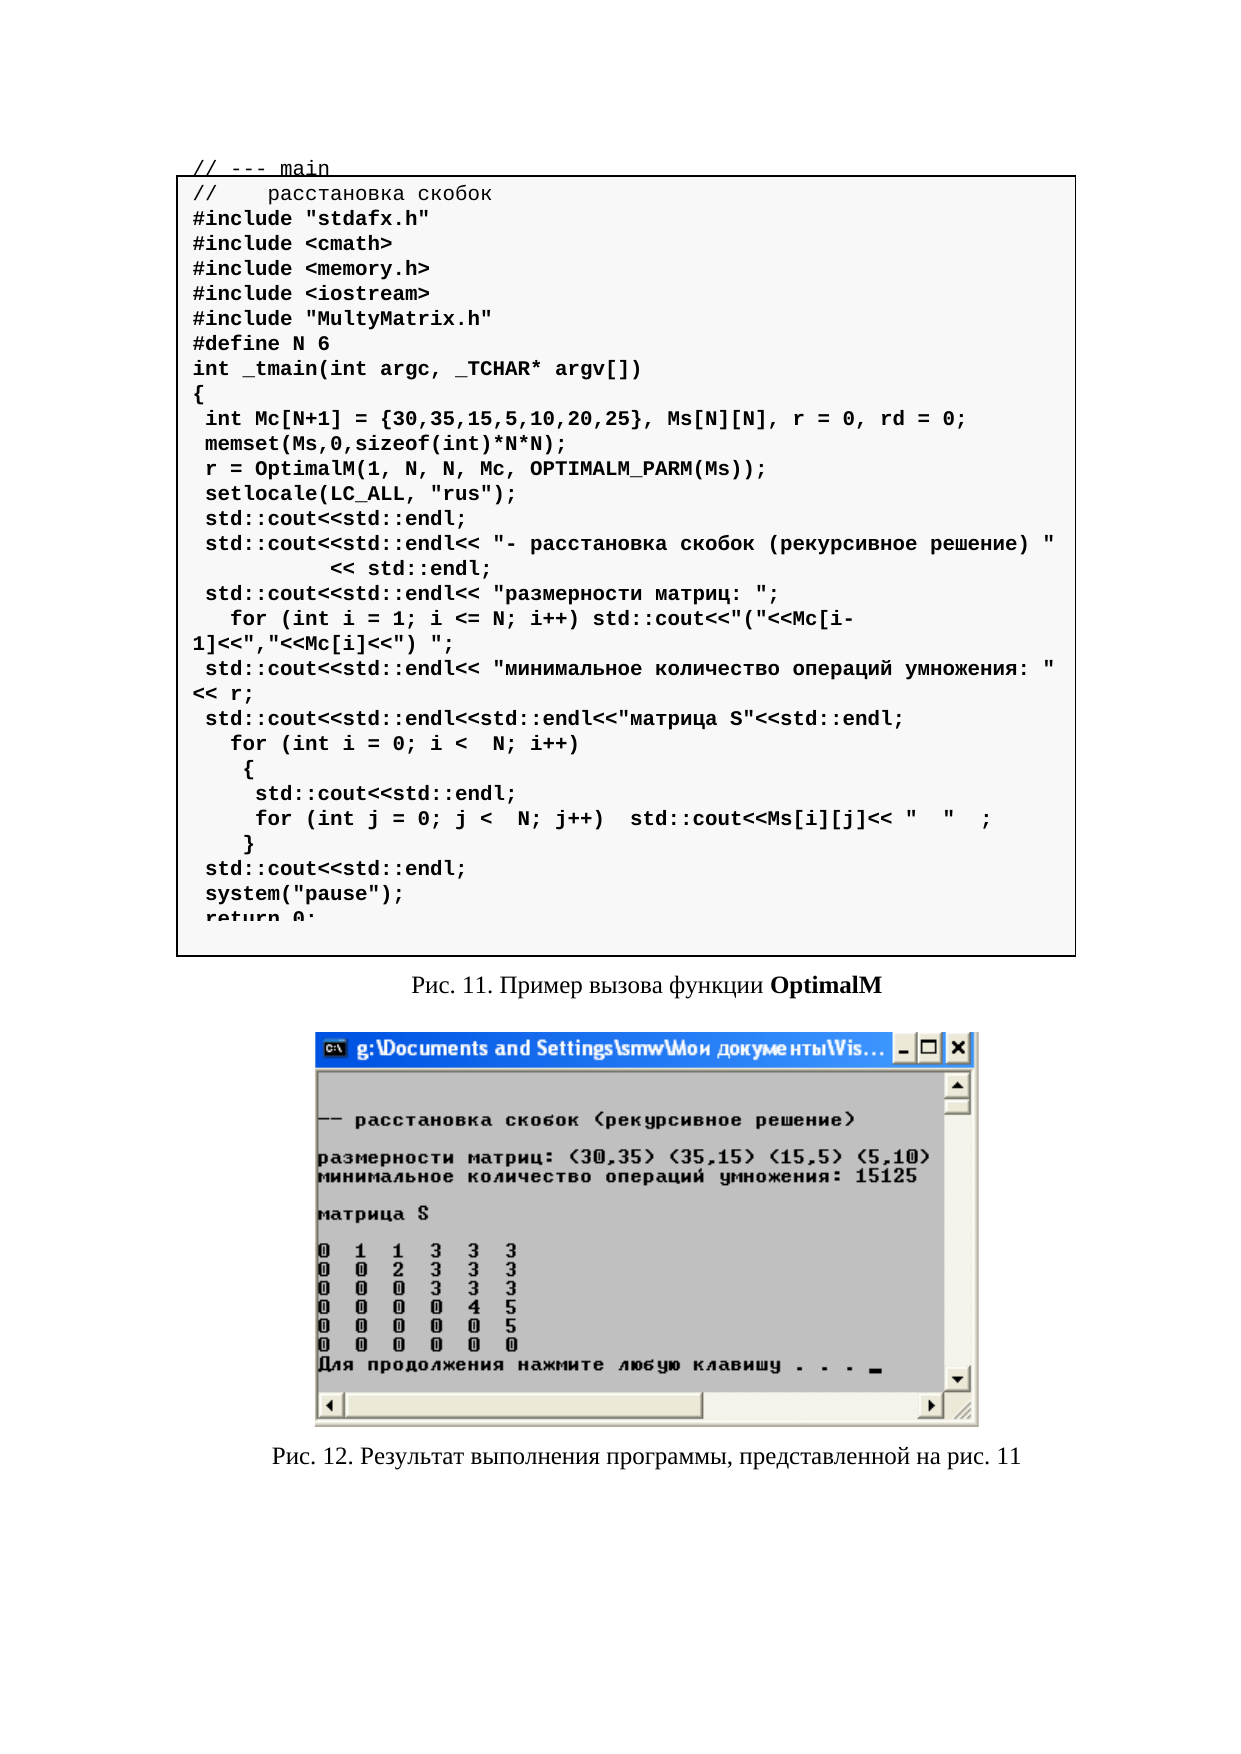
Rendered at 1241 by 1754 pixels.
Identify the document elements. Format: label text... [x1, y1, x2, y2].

picture [314, 1032, 979, 1427]
text Рис. 12. Результат выполнения программы, представленной на рис. 11 [177, 1441, 1063, 1470]
text Рис. 11. Пример вызова функции OptimalM [177, 970, 1063, 999]
